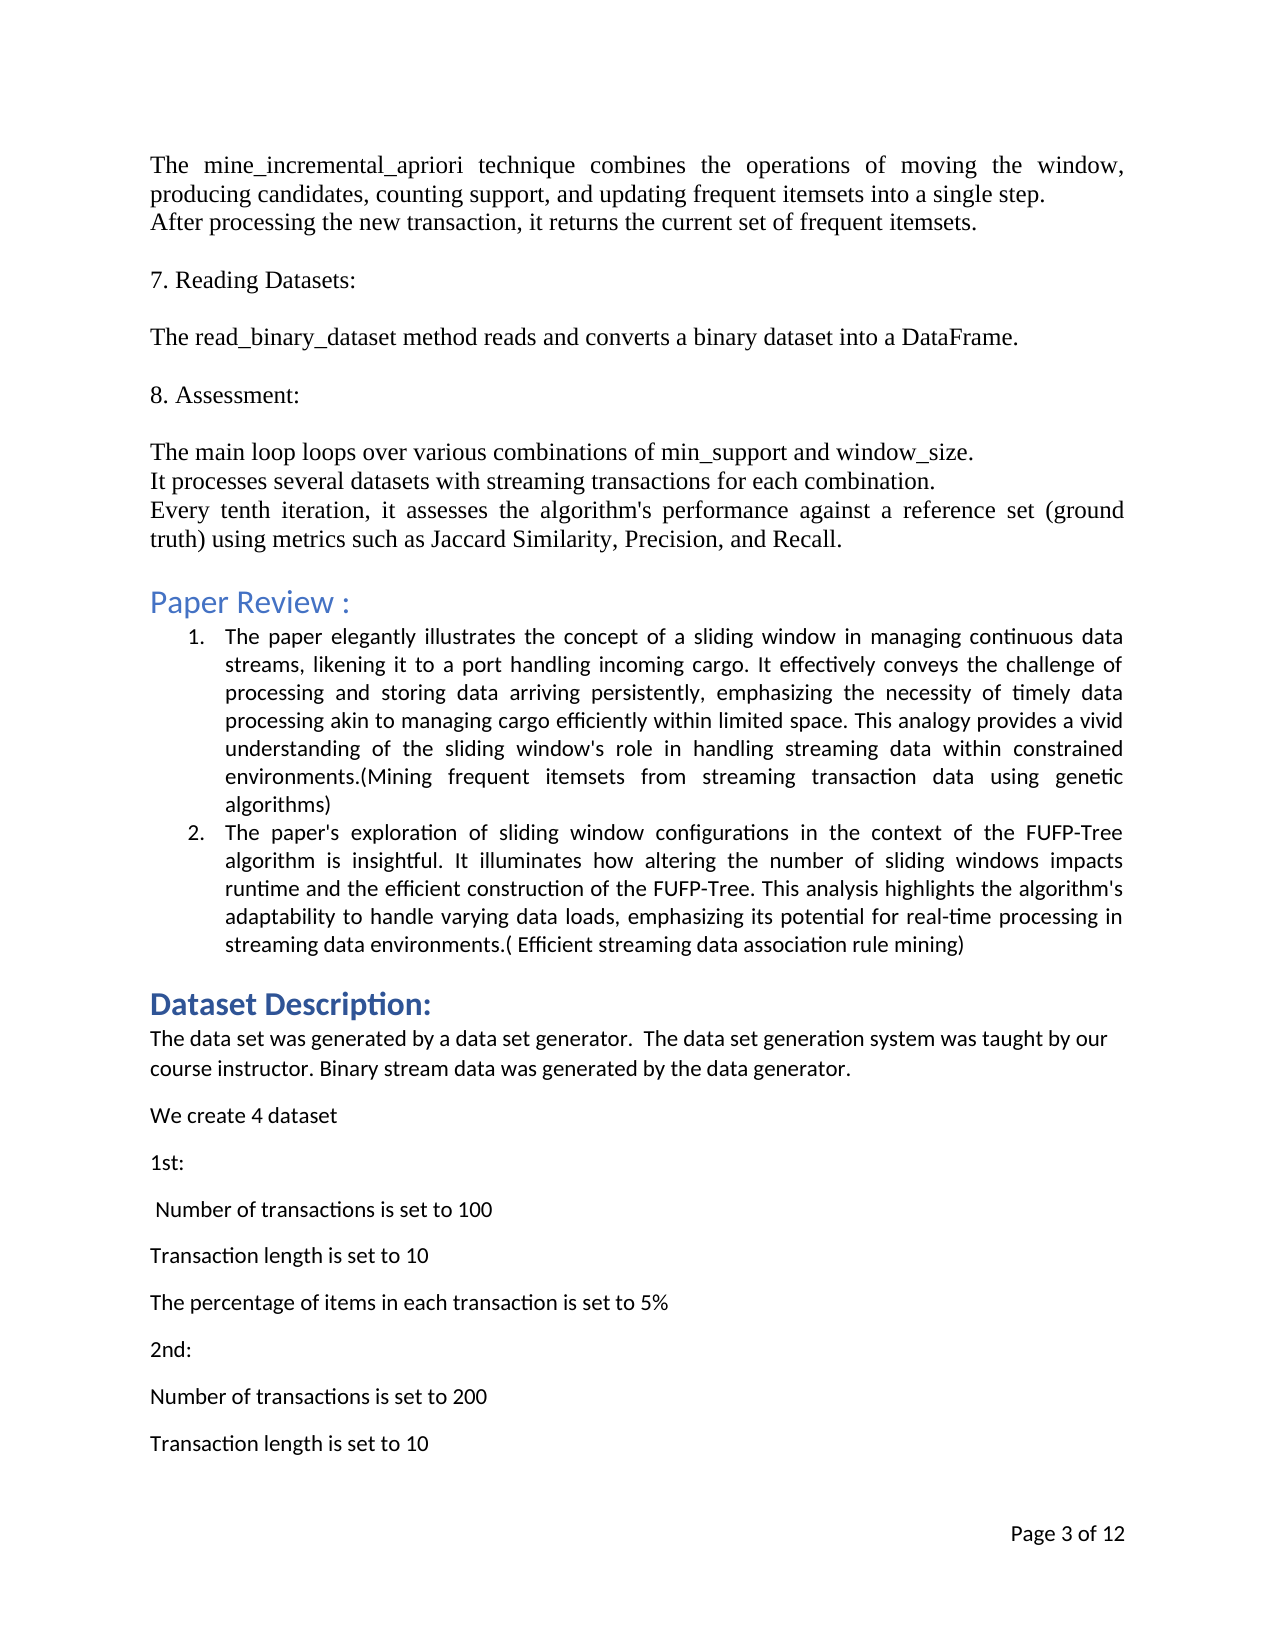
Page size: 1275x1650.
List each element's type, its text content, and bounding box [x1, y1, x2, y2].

text Transaction length is set to 10 [150, 1429, 1125, 1457]
text The main loop loops over various combinations of min_support and window_size. [150, 437, 1125, 466]
text Number of transactions is set to 100 [150, 1195, 1125, 1223]
text The read_binary_dataset method reads and converts a binary dataset into a DataFrame. [150, 322, 1125, 351]
text Every tenth iteration, it assesses the algorithm's performance against a reference set (ground truth) using metrics such as Jaccard Similarity, Precision, and Recall. [150, 495, 1125, 552]
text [150, 1288, 1125, 1317]
text We create 4 dataset [150, 1101, 1125, 1129]
list The paper's exploration of sliding window configurations in the context of the FUFP-Tree algorithm is insightful. It illuminates how altering the number of sliding windows impacts runtime and the efficient construction of the FUFP-Tree. This analysis highlights the algorithm's adaptability to handle varying data loads, emphasizing its potential for real-time processing in streaming data environments.( Efficient streaming data association rule mining) [187, 818, 1125, 958]
text Number of transactions is set to 200 [150, 1382, 1125, 1410]
text 7. Reading Datasets: [150, 265, 1125, 294]
list The paper elegantly illustrates the concept of a sliding window in managing continuous data streams, likening it to a port handling incoming cargo. It effectively conveys the challenge of processing and storing data arriving persistently, emphasizing the necessity of timely data processing akin to managing cargo efficiently within limited space. This analogy provides a vivid understanding of the sliding window's role in handling streaming data within constrained environments.(Mining frequent itemsets from streaming transaction data using genetic algorithms) [187, 622, 1125, 818]
text After processing the new transaction, it returns the current set of frequent itemsets. [150, 207, 1125, 236]
subtitle Dataset Description: [150, 983, 1125, 1024]
text It processes several datasets with streaming transactions for each combination. [150, 466, 1125, 495]
text 2nd: [150, 1335, 1125, 1363]
text The data set was generated by a data set generator. The data set generation system was taught by our course instructor. Binary stream data was generated by the data generator. [150, 1024, 1125, 1082]
text Paper Review : [150, 581, 1125, 622]
text 1st: [150, 1148, 1125, 1176]
text The mine_incremental_apriori technique combines the operations of moving the window, producing candidates, counting support, and updating frequent itemsets into a single step. [150, 150, 1125, 207]
text Transaction length is set to 10 [150, 1242, 1125, 1270]
text 8. Assessment: [150, 380, 1125, 409]
